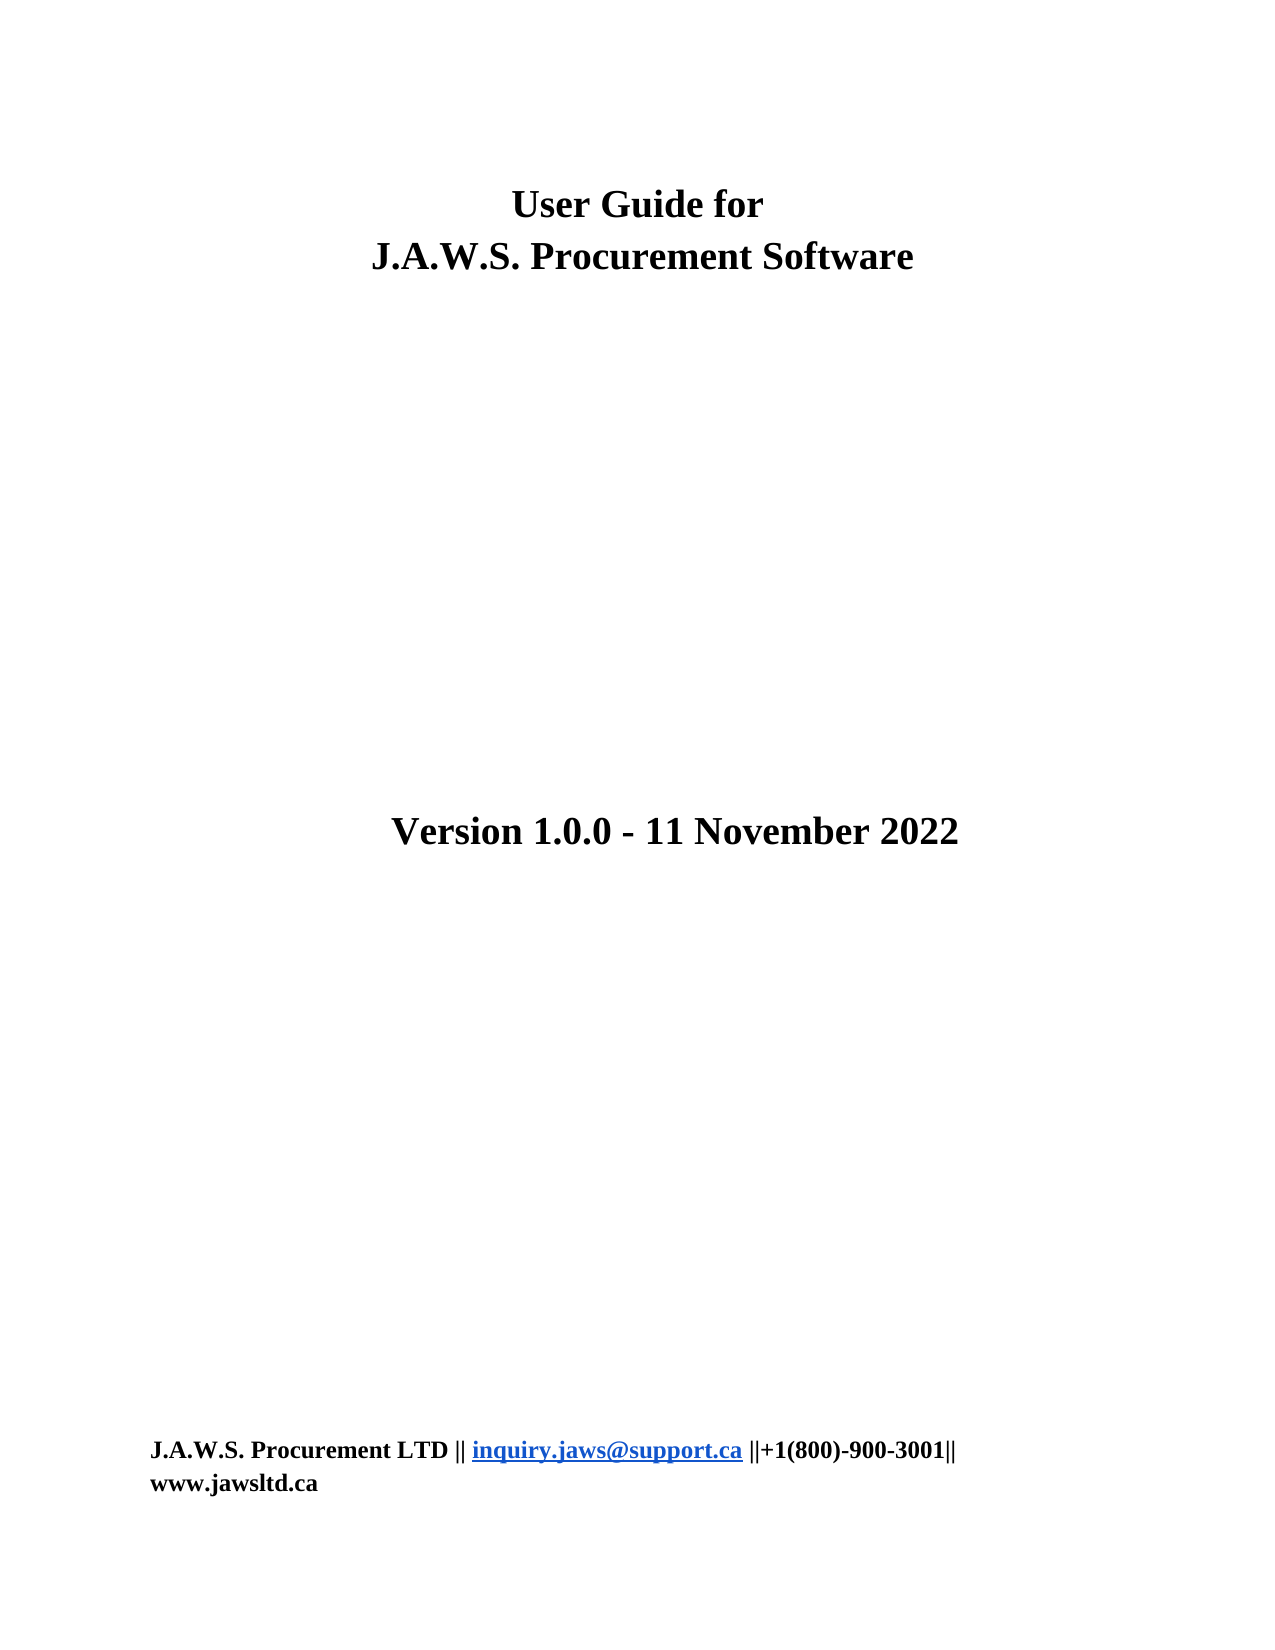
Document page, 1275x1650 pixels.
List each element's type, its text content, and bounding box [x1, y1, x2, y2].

text J.A.W.S. Procurement LTD || inquiry.jaws@support.ca ||+1(800)-900-3001|| www.jawsltd.ca [150, 1435, 1125, 1497]
text J.A.W.S. Procurement Software [150, 232, 1125, 278]
text Version 1.0.0 - 11 November 2022 [225, 808, 1125, 853]
text User Guide for [150, 180, 1125, 226]
